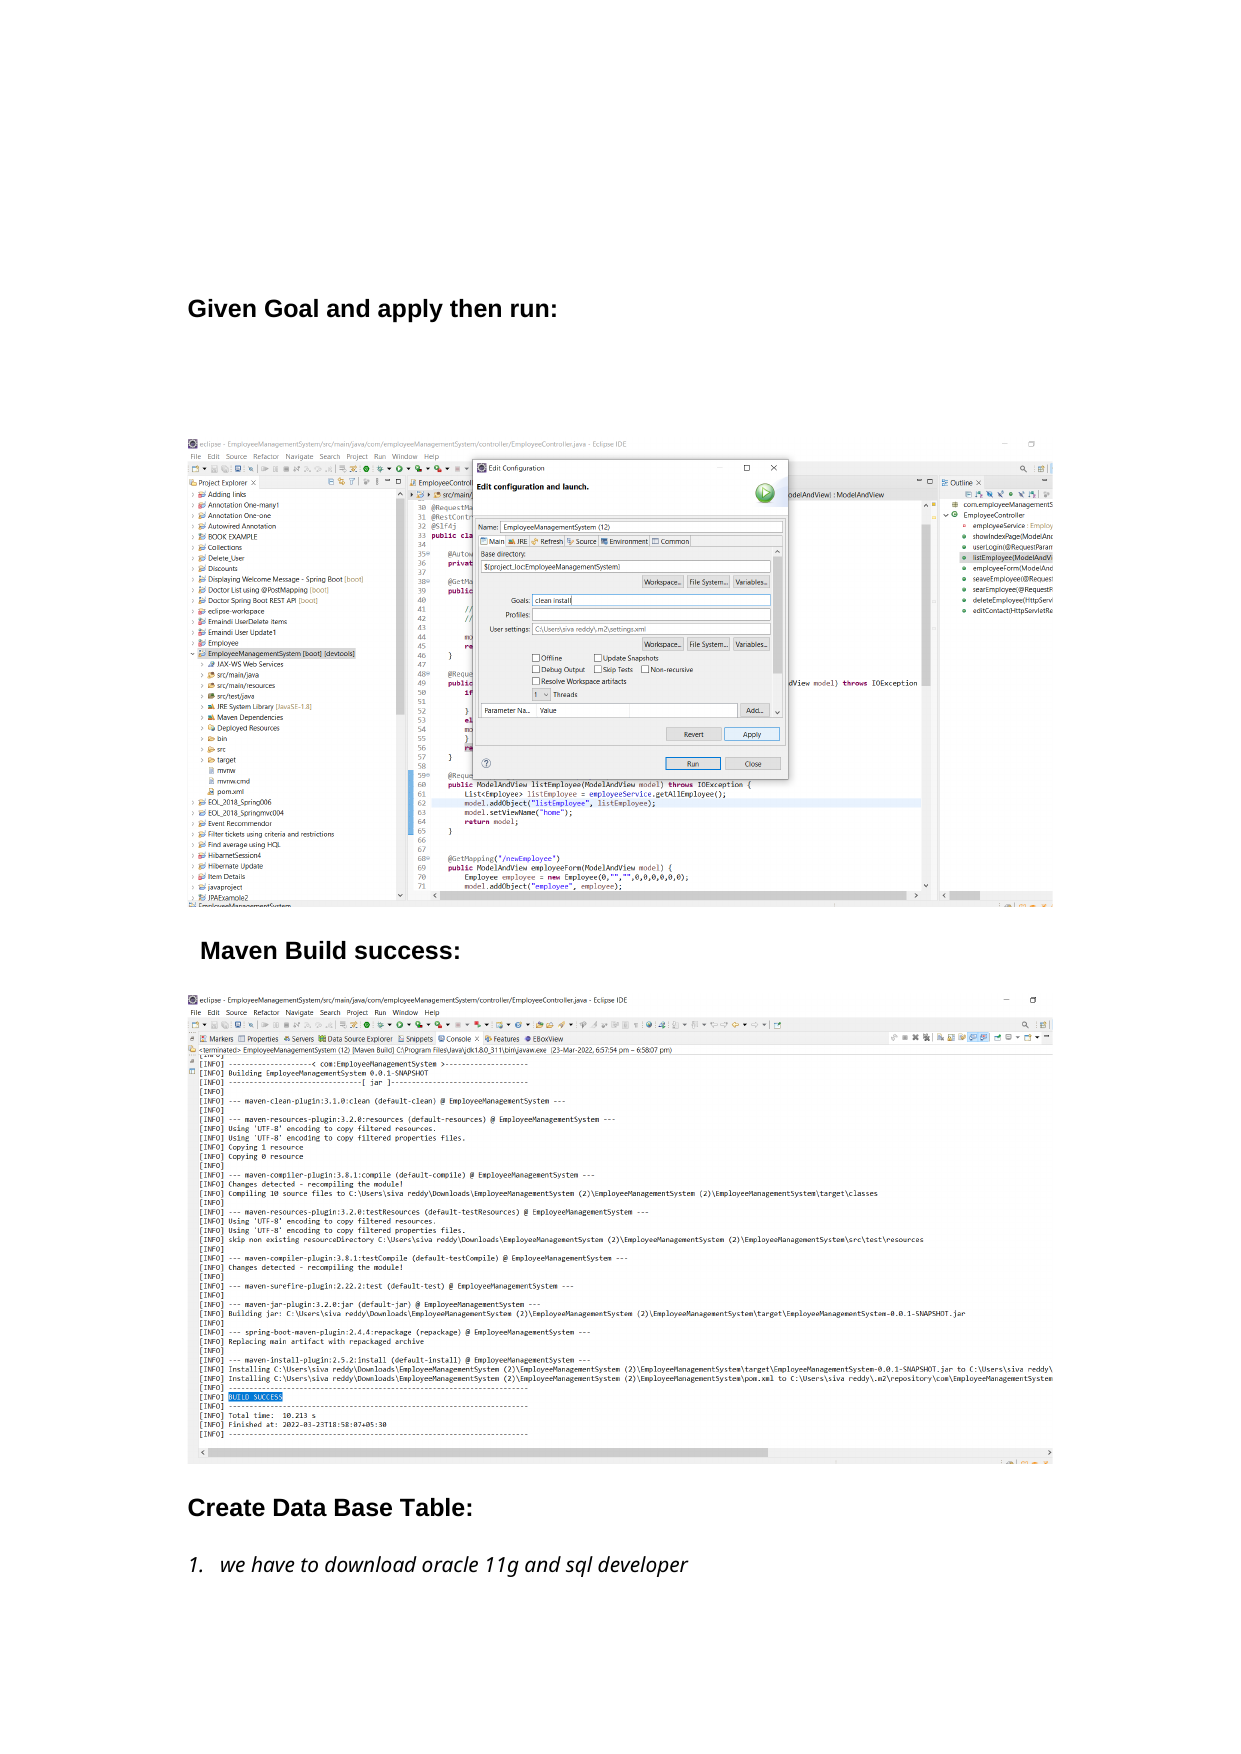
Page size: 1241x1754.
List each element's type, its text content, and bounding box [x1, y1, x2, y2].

text Given Goal and apply then run: [187, 294, 1053, 322]
list we have to download oracle 11g and sql developer [187, 1550, 1053, 1579]
text Create Data Base Table: [187, 1493, 1053, 1521]
picture [187, 437, 1053, 907]
text Maven Build success: [187, 936, 1053, 964]
picture [187, 993, 1053, 1464]
